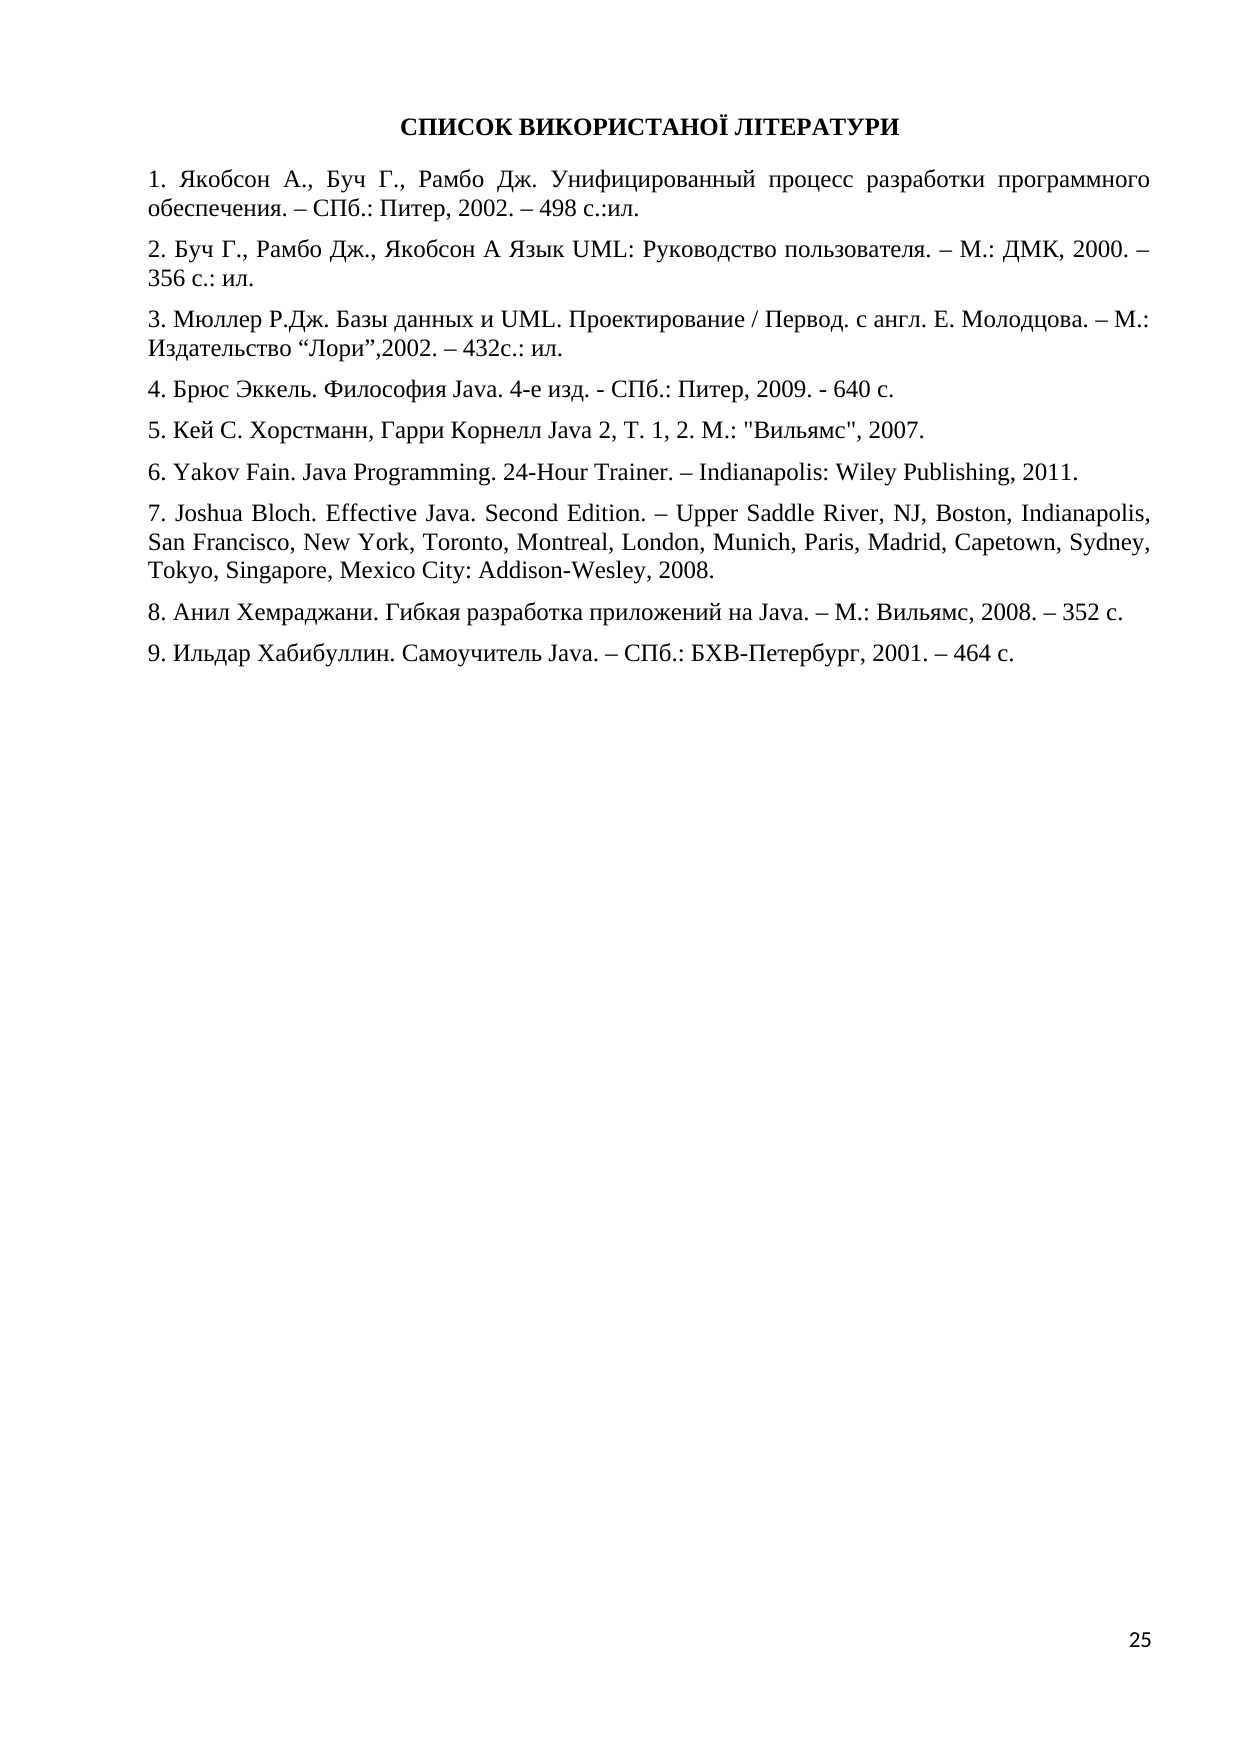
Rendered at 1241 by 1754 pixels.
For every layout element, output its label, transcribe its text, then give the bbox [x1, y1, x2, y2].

text 2. Буч Г., Рамбо Дж., Якобсон А Язык UML: Руководство пользователя. – М.: ДМК, 2000. – 356 с.: ил. [148, 234, 1152, 292]
text 9. Ильдар Хабибуллин. Самоучитель Java. – СПб.: БХВ-Петербург, 2001. – 464 с. [148, 638, 1152, 667]
text 1. Якобсон А., Буч Г., Рамбо Дж. Унифицированный процесс разработки программного обеспечения. – СПб.: Питер, 2002. – 498 с.:ил. [148, 164, 1152, 222]
text 8. Анил Хемраджани. Гибкая разработка приложений на Java. – М.: Вильямс, 2008. – 352 с. [148, 597, 1152, 625]
text 5. Кей С. Хорстманн, Гарри Корнелл Java 2, Т. 1, 2. М.: "Вильямс", 2007. [148, 415, 1152, 444]
text 6. Yakov Fain. Java Programming. 24-Hour Trainer. – Indianapolis: Wiley Publishing, 2011. [148, 457, 1152, 485]
text 3. Мюллер Р.Дж. Базы данных и UML. Проектирование / Первод. с англ. Е. Молодцова. – М.: Издательство “Лори”,2002. – 432с.: ил. [148, 304, 1152, 362]
text 4. Брюс Эккель. Философия Java. 4-е изд. - СПб.: Питер, 2009. - 640 с. [148, 374, 1152, 403]
text 7. Joshua Bloch. Effective Java. Second Edition. – Upper Saddle River, NJ, Boston, Indianapolis, San Francisco, New York, Toronto, Montreal, London, Munich, Paris, Madrid, Capetown, Sydney, Tokyo, Singapore, Mexico City: Addison-Wesley, 2008. [148, 498, 1152, 584]
text СПИСОК ВИКОРИСТАНОЇ ЛІТЕРАТУРИ [148, 112, 1152, 141]
